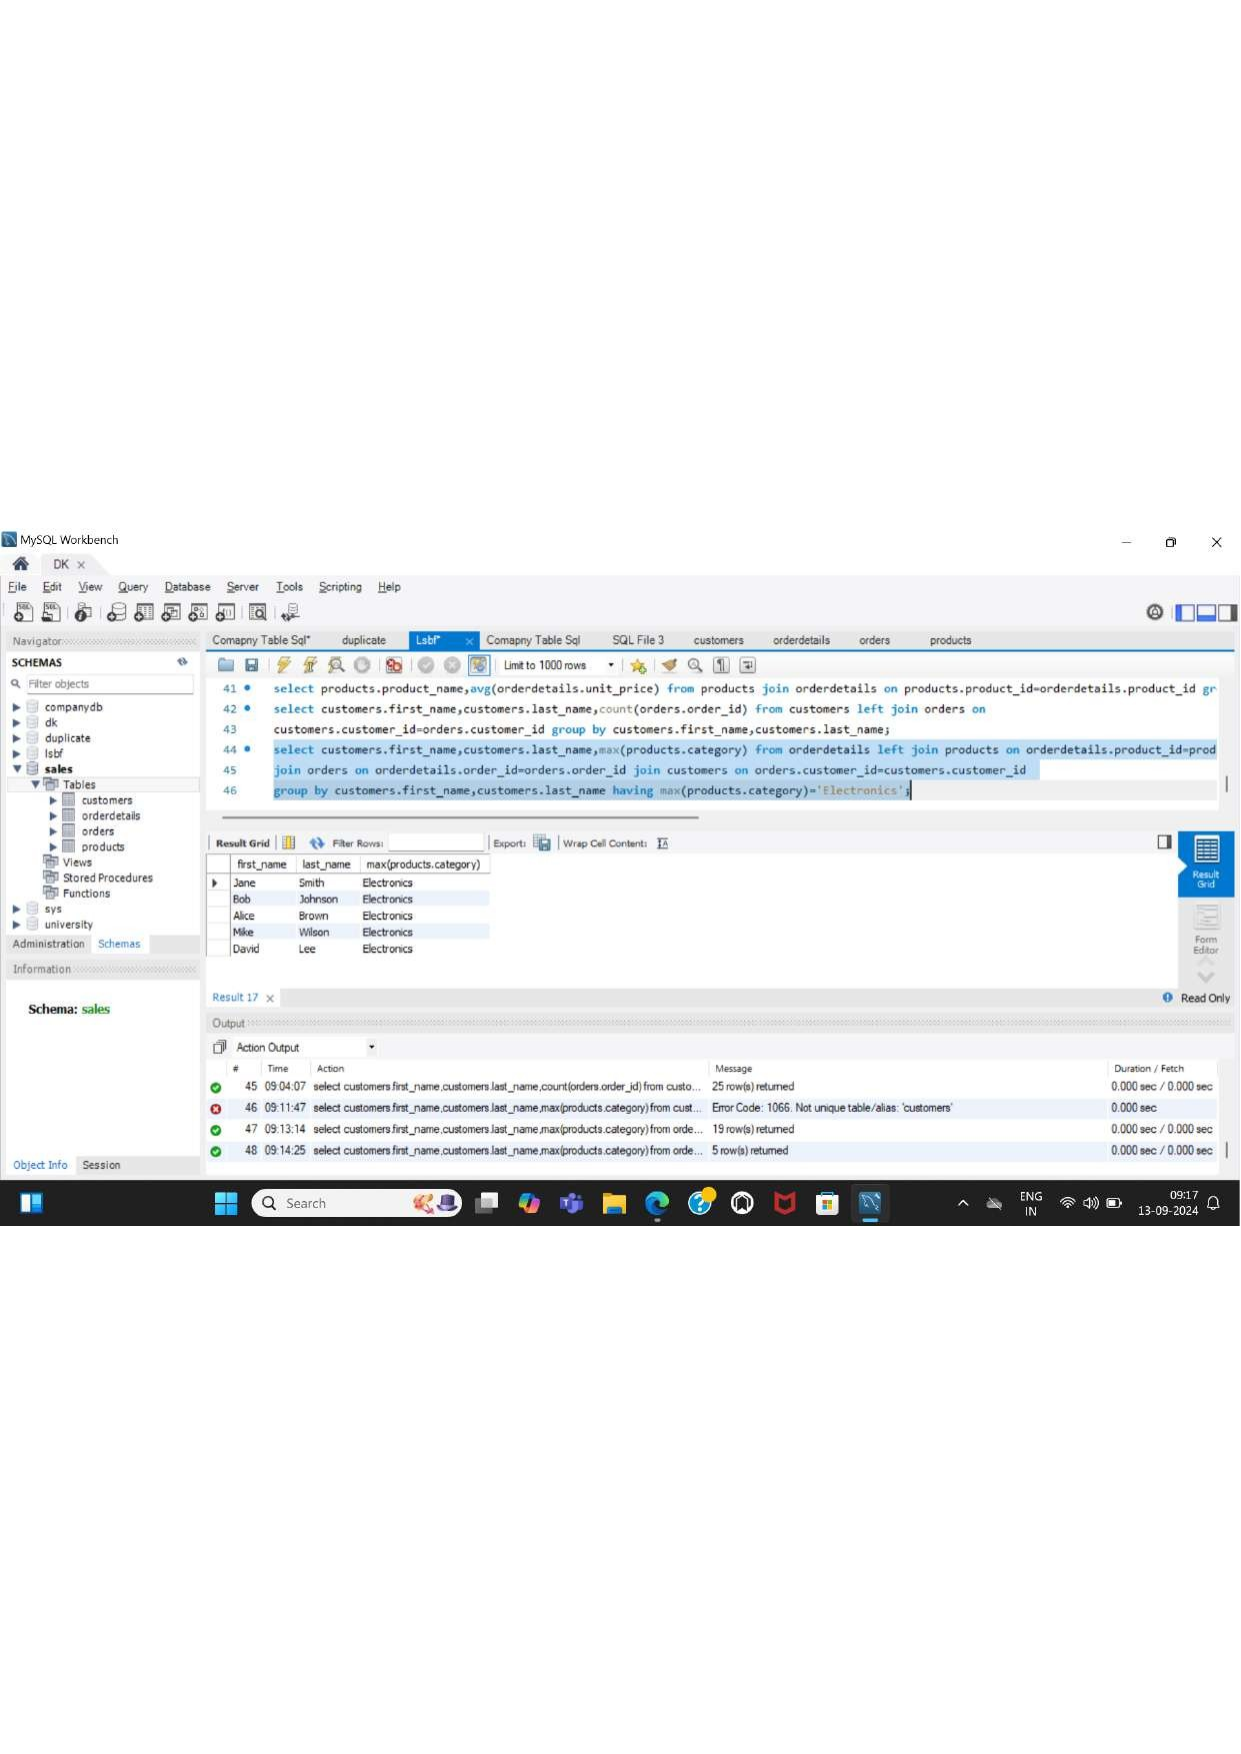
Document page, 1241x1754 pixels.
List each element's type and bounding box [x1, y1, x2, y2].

picture [0, 528, 1240, 1226]
